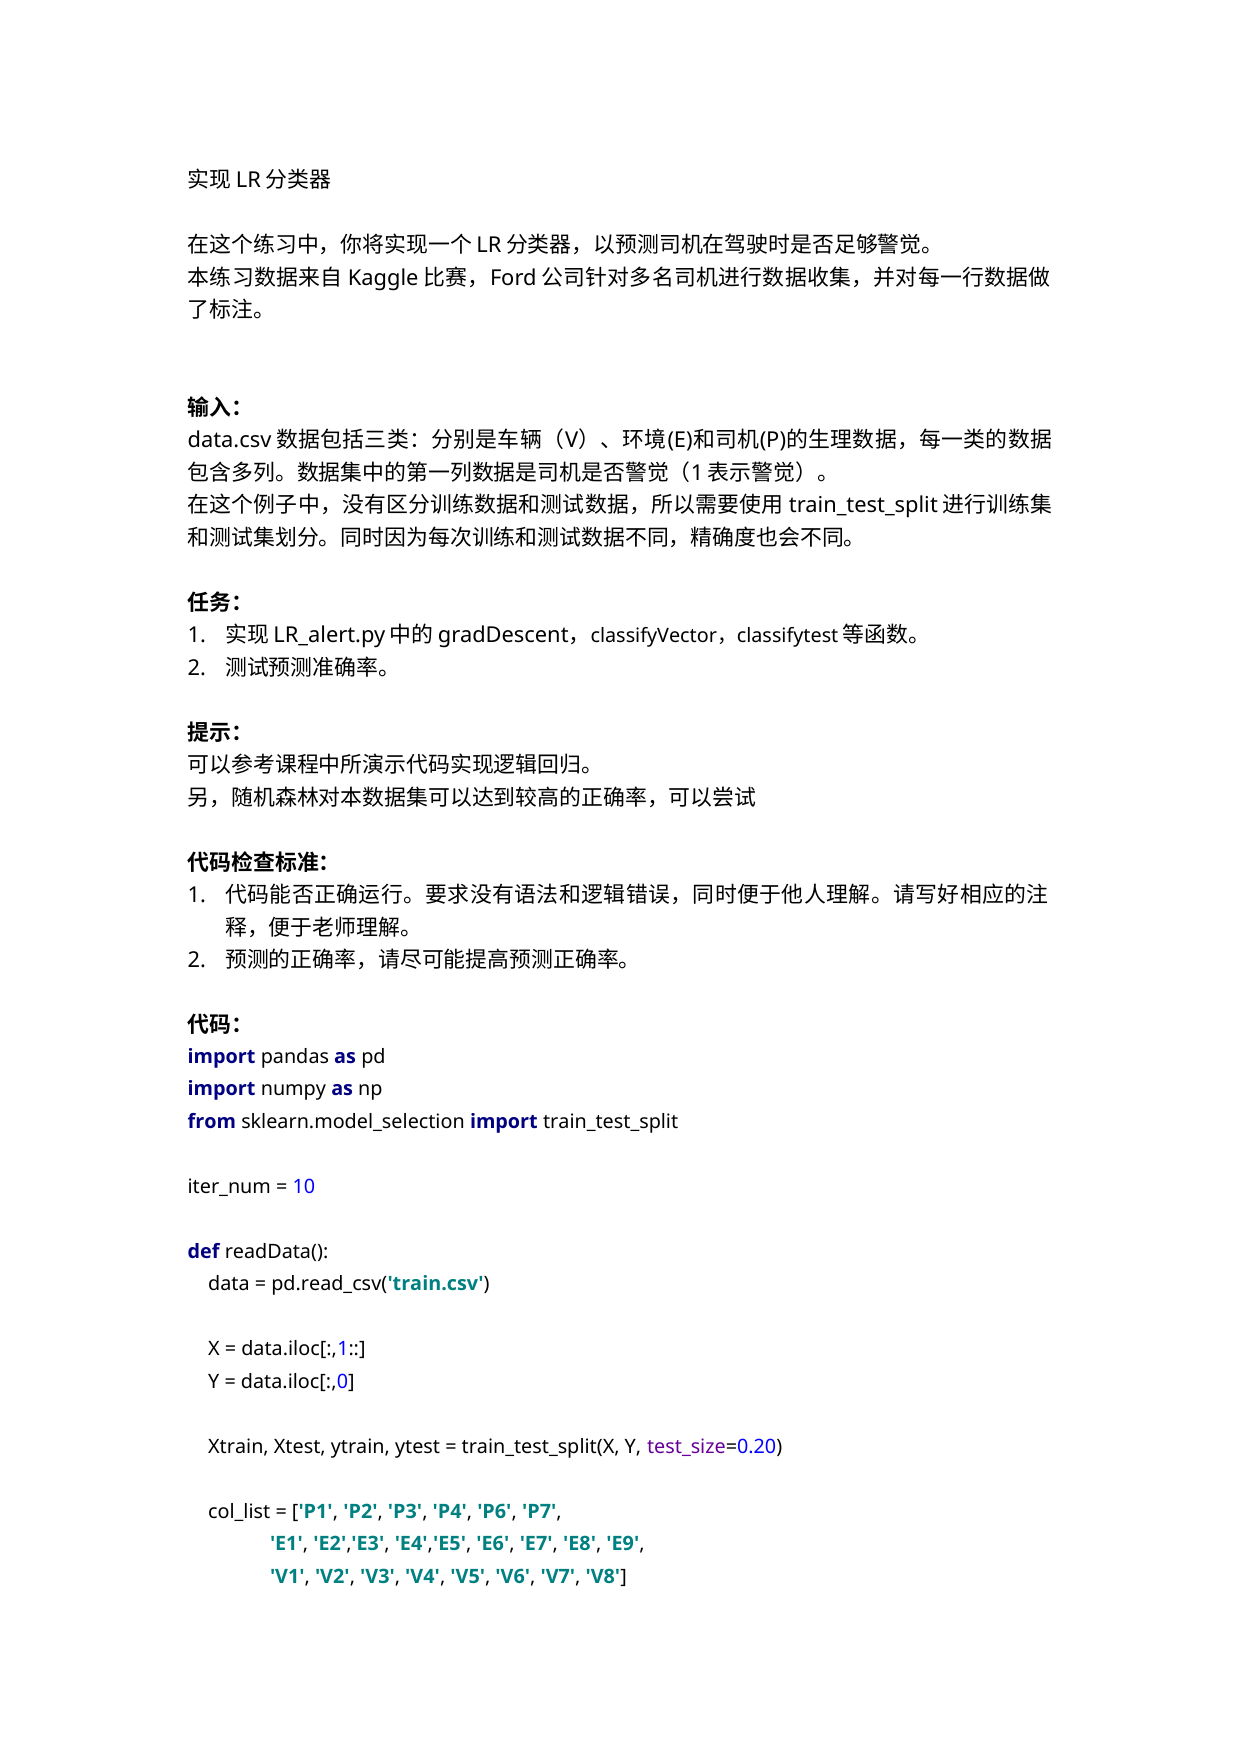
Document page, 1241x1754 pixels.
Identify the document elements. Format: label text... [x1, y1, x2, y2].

text 在这个练习中，你将实现一个LR分类器，以预测司机在驾驶时是否足够警觉。 [187, 227, 1053, 259]
text 提示： [187, 714, 1053, 747]
list 代码能否正确运行。要求没有语法和逻辑错误，同时便于他人理解。请写好相应的注释，便于老师理解。 [187, 877, 1053, 942]
text data.csv数据包括三类：分别是车辆（V）、环境(E)和司机(P)的生理数据，每一类的数据包含多列。数据集中的第一列数据是司机是否警觉（1表示警觉）。 [187, 422, 1053, 487]
text 另，随机森林对本数据集可以达到较高的正确率，可以尝试 [187, 779, 1053, 812]
text 可以参考课程中所演示代码实现逻辑回归。 [187, 747, 1053, 779]
text 实现LR分类器 [187, 162, 1053, 194]
text 在这个例子中，没有区分训练数据和测试数据，所以需要使用train_test_split进行训练集和测试集划分。同时因为每次训练和测试数据不同，精确度也会不同。 [187, 487, 1053, 552]
text 任务： [187, 584, 1053, 617]
list 测试预测准确率。 [187, 649, 1053, 682]
list 实现LR_alert.py中的gradDescent，classifyVector，classifytest等函数。 [187, 617, 1053, 649]
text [187, 1039, 1053, 1592]
text 输入： [187, 389, 1053, 422]
list 预测的正确率，请尽可能提高预测正确率。 [187, 942, 1053, 974]
text 代码检查标准： [187, 844, 1053, 877]
text 本练习数据来自Kaggle比赛，Ford公司针对多名司机进行数据收集，并对每一行数据做了标注。 [187, 259, 1053, 324]
text 代码： [187, 1007, 1053, 1039]
